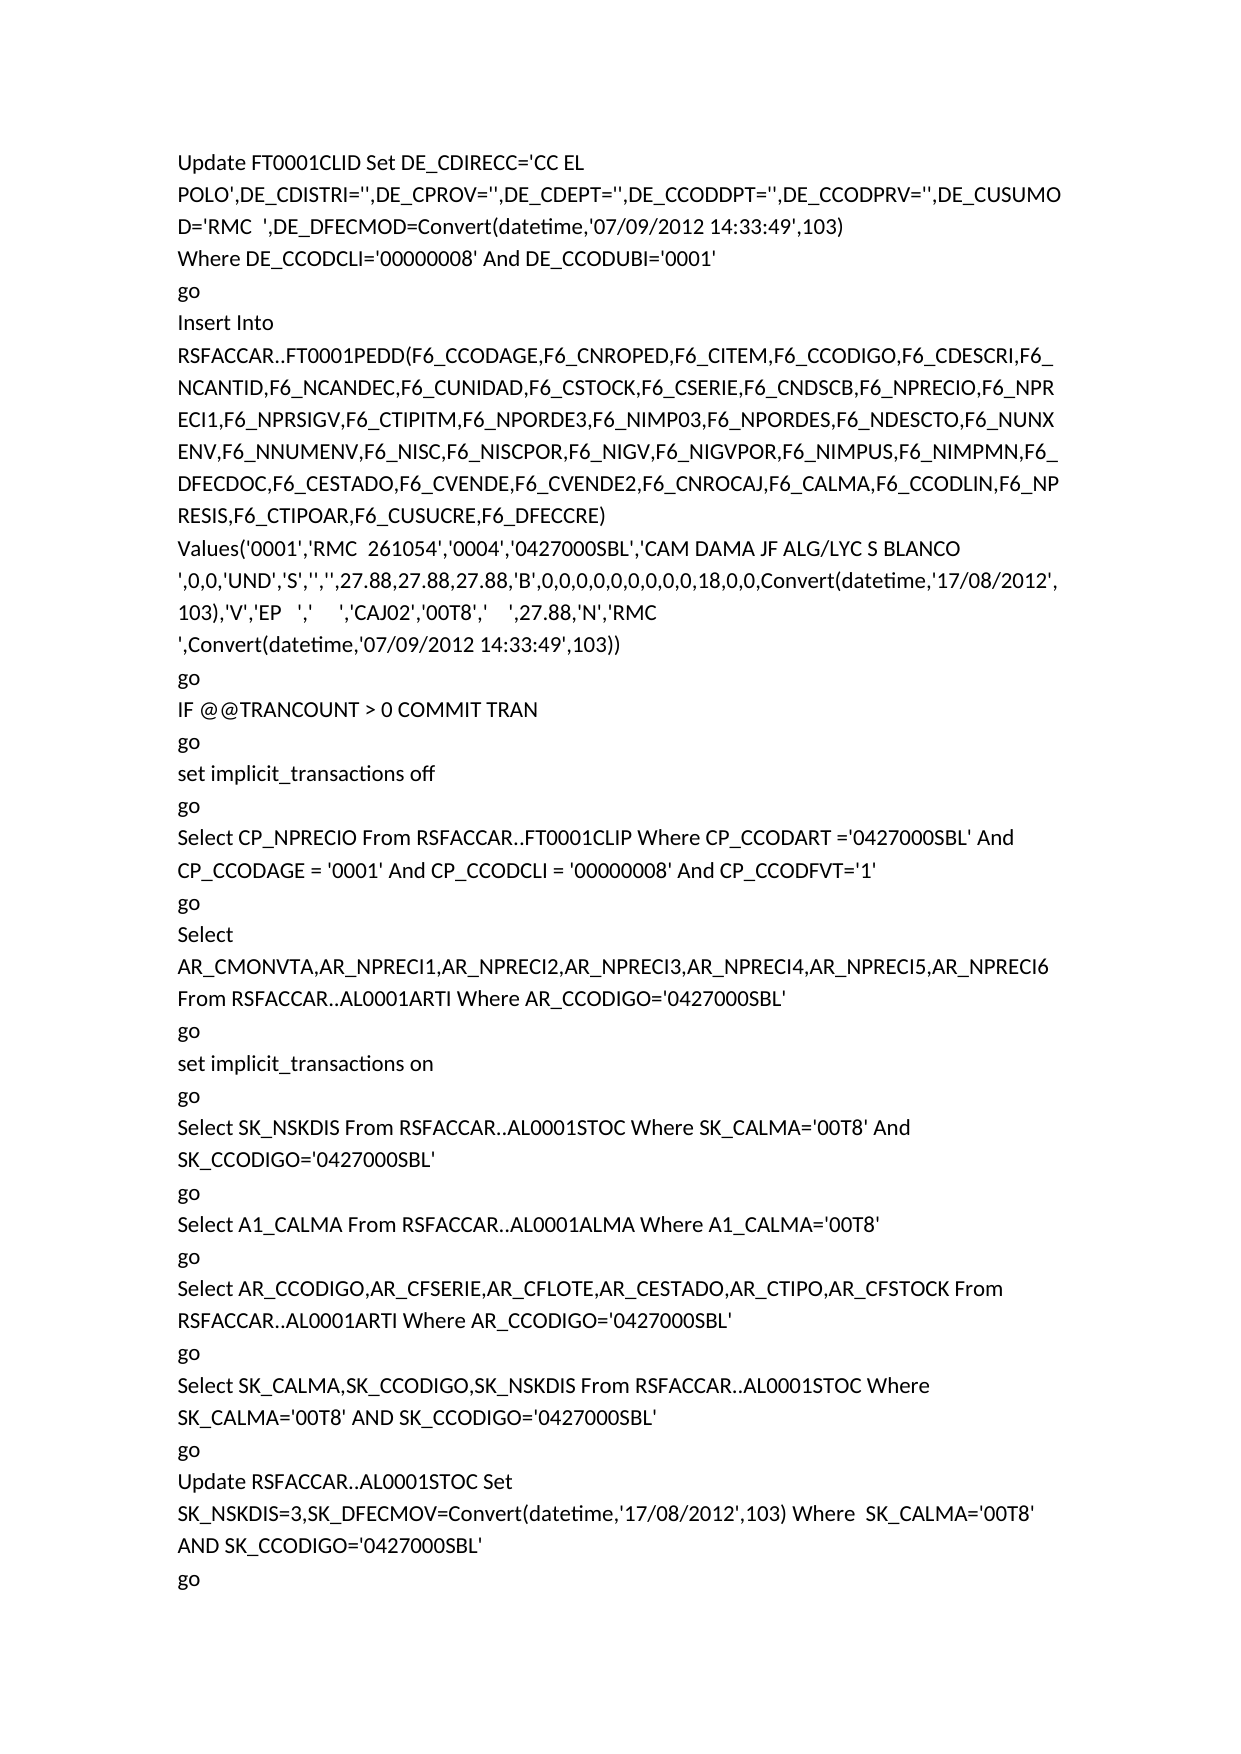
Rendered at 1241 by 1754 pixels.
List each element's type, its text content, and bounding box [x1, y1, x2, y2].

text Select CP_NPRECIO From RSFACCAR..FT0001CLIP Where CP_CCODART ='0427000SBL' And CP_CCODAGE = '0001' And CP_CCODCLI = '00000008' And CP_CCODFVT='1' [177, 823, 1063, 884]
text go [177, 1242, 1063, 1270]
text Where DE_CCODCLI='00000008' And DE_CCODUBI='0001' [177, 244, 1063, 272]
text Update RSFACCAR..AL0001STOC Set SK_NSKDIS=3,SK_DFECMOV=Convert(datetime,'17/08/2012',103) Where SK_CALMA='00T8' AND SK_CCODIGO='0427000SBL' [177, 1467, 1063, 1560]
text Select A1_CALMA From RSFACCAR..AL0001ALMA Where A1_CALMA='00T8' [177, 1210, 1063, 1238]
text set implicit_transactions off [177, 759, 1063, 787]
text RSFACCAR..FT0001PEDD(F6_CCODAGE,F6_CNROPED,F6_CITEM,F6_CCODIGO,F6_CDESCRI,F6_NCANTID,F6_NCANDEC,F6_CUNIDAD,F6_CSTOCK,F6_CSERIE,F6_CNDSCB,F6_NPRECIO,F6_NPRECI1,F6_NPRSIGV,F6_CTIPITM,F6_NPORDE3,F6_NIMP03,F6_NPORDES,F6_NDESCTO,F6_NUNXENV,F6_NNUMENV,F6_NISC,F6_NISCPOR,F6_NIGV,F6_NIGVPOR,F6_NIMPUS,F6_NIMPMN,F6_DFECDOC,F6_CESTADO,F6_CVENDE,F6_CVENDE2,F6_CNROCAJ,F6_CALMA,F6_CCODLIN,F6_NPRESIS,F6_CTIPOAR,F6_CUSUCRE,F6_DFECCRE) [177, 341, 1063, 530]
text Select SK_CALMA,SK_CCODIGO,SK_NSKDIS From RSFACCAR..AL0001STOC Where SK_CALMA='00T8' AND SK_CCODIGO='0427000SBL' [177, 1371, 1063, 1431]
text ',0,0,'UND','S','','',27.88,27.88,27.88,'B',0,0,0,0,0,0,0,0,0,18,0,0,Convert(datetime,'17/08/2012',103),'V','EP ',' ','CAJ02','00T8',' ',27.88,'N','RMC [177, 566, 1063, 626]
text Insert Into [177, 308, 1063, 337]
text ',Convert(datetime,'07/09/2012 14:33:49',103)) [177, 630, 1063, 658]
text go [177, 1564, 1063, 1592]
text IF @@TRANCOUNT > 0 COMMIT TRAN [177, 695, 1063, 723]
text Select AR_CCODIGO,AR_CFSERIE,AR_CFLOTE,AR_CESTADO,AR_CTIPO,AR_CFSTOCK From RSFACCAR..AL0001ARTI Where AR_CCODIGO='0427000SBL' [177, 1274, 1063, 1334]
text go [177, 791, 1063, 819]
text Update FT0001CLID Set DE_CDIRECC='CC EL POLO',DE_CDISTRI='',DE_CPROV='',DE_CDEPT='',DE_CCODDPT='',DE_CCODPRV='',DE_CUSUMOD='RMC ',DE_DFECMOD=Convert(datetime,'07/09/2012 14:33:49',103) [177, 148, 1063, 240]
text go [177, 276, 1063, 304]
text Select AR_CMONVTA,AR_NPRECI1,AR_NPRECI2,AR_NPRECI3,AR_NPRECI4,AR_NPRECI5,AR_NPRECI6 From RSFACCAR..AL0001ARTI Where AR_CCODIGO='0427000SBL' [177, 920, 1063, 1012]
text go [177, 1435, 1063, 1463]
text Values('0001','RMC 261054','0004','0427000SBL','CAM DAMA JF ALG/LYC S BLANCO [177, 534, 1063, 562]
text go [177, 1338, 1063, 1367]
text go [177, 663, 1063, 691]
text go [177, 727, 1063, 755]
text go [177, 888, 1063, 916]
text set implicit_transactions on [177, 1049, 1063, 1077]
text go [177, 1081, 1063, 1109]
text Select SK_NSKDIS From RSFACCAR..AL0001STOC Where SK_CALMA='00T8' And SK_CCODIGO='0427000SBL' [177, 1113, 1063, 1173]
text go [177, 1017, 1063, 1045]
text go [177, 1178, 1063, 1206]
